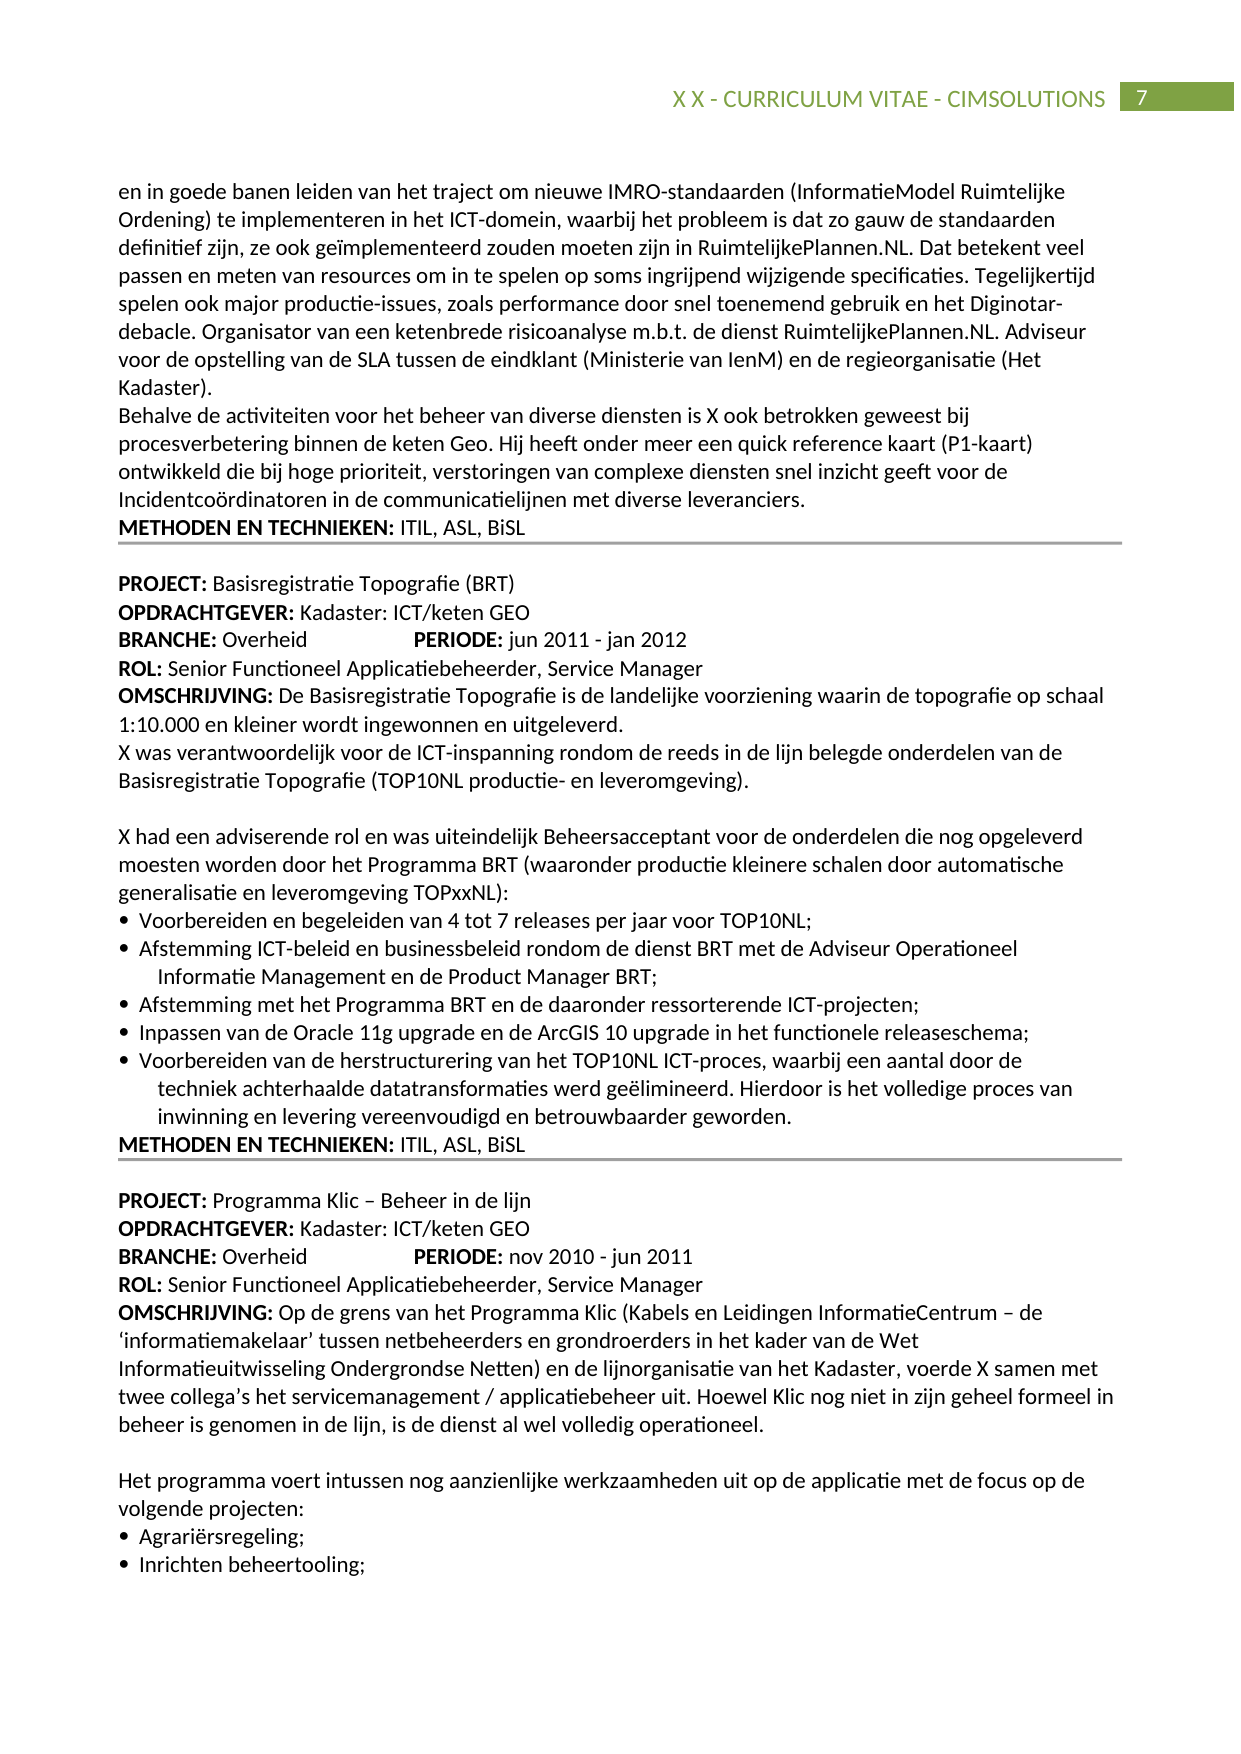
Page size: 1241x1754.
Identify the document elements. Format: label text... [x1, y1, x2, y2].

text OMSCHRIJVING: Op de grens van het Programma Klic (Kabels en Leidingen InformatieCentrum – de ‘informatiemakelaar’ tussen netbeheerders en grondroerders in het kader van de Wet Informatieuitwisseling Ondergrondse Netten) en de lijnorganisatie van het Kadaster, voerde X samen met twee collega’s het servicemanagement / applicatiebeheer uit. Hoewel Klic nog niet in zijn geheel formeel in beheer is genomen in de lijn, is de dienst al wel volledig operationeel. [118, 1298, 1122, 1438]
text BRANCHE: Overheid PERIODE: nov 2010 - jun 2011 [118, 1242, 1122, 1270]
text METHODEN EN TECHNIEKEN: ITIL, ASL, BiSL [118, 1130, 1122, 1158]
text Behalve de activiteiten voor het beheer van diverse diensten is X ook betrokken geweest bij procesverbetering binnen de keten Geo. Hij heeft onder meer een quick reference kaart (P1-kaart) ontwikkeld die bij hoge prioriteit, verstoringen van complexe diensten snel inzicht geeft voor de Incidentcoördinatoren in de communicatielijnen met diverse leveranciers. [118, 401, 1122, 513]
text ROL: Senior Functioneel Applicatiebeheerder, Service Manager [118, 1270, 1122, 1298]
text Het programma voert intussen nog aanzienlijke werkzaamheden uit op de applicatie met de focus op de volgende projecten: [118, 1466, 1122, 1522]
list Agrariërsregeling; [120, 1522, 1083, 1550]
list Inrichten beheertooling; [120, 1550, 1083, 1578]
text OPDRACHTGEVER: Kadaster: ICT/keten GEO [118, 598, 1122, 626]
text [118, 177, 1122, 401]
text ROL: Senior Functioneel Applicatiebeheerder, Service Manager [118, 654, 1122, 682]
text BRANCHE: Overheid PERIODE: jun 2011 - jan 2012 [118, 626, 1122, 654]
text PROJECT: Programma Klic – Beheer in de lijn [118, 1186, 1122, 1214]
list Voorbereiden van de herstructurering van het TOP10NL ICT-proces, waarbij een aantal door de techniek achterhaalde datatransformaties werd geëlimineerd. Hierdoor is het volledige proces van inwinning en levering vereenvoudigd en betrouwbaarder geworden. [120, 1046, 1083, 1130]
text OMSCHRIJVING: De Basisregistratie Topografie is de landelijke voorziening waarin de topografie op schaal 1:10.000 en kleiner wordt ingewonnen en uitgeleverd. [118, 682, 1122, 738]
text X was verantwoordelijk voor de ICT-inspanning rondom de reeds in de lijn belegde onderdelen van de Basisregistratie Topografie (TOP10NL productie- en leveromgeving). [118, 738, 1122, 794]
text PROJECT: Basisregistratie Topografie (BRT) [118, 569, 1122, 598]
text OPDRACHTGEVER: Kadaster: ICT/keten GEO [118, 1214, 1122, 1242]
text METHODEN EN TECHNIEKEN: ITIL, ASL, BiSL [118, 513, 1122, 541]
text X had een adviserende rol en was uiteindelijk Beheersacceptant voor de onderdelen die nog opgeleverd moesten worden door het Programma BRT (waaronder productie kleinere schalen door automatische generalisatie en leveromgeving TOPxxNL): [118, 822, 1122, 906]
list Voorbereiden en begeleiden van 4 tot 7 releases per jaar voor TOP10NL; [120, 906, 1083, 934]
list Afstemming ICT-beleid en businessbeleid rondom de dienst BRT met de Adviseur Operationeel Informatie Management en de Product Manager BRT; [120, 934, 1083, 990]
list Inpassen van de Oracle 11g upgrade en de ArcGIS 10 upgrade in het functionele releaseschema; [120, 1018, 1083, 1046]
list Afstemming met het Programma BRT en de daaronder ressorterende ICT-projecten; [120, 990, 1083, 1018]
